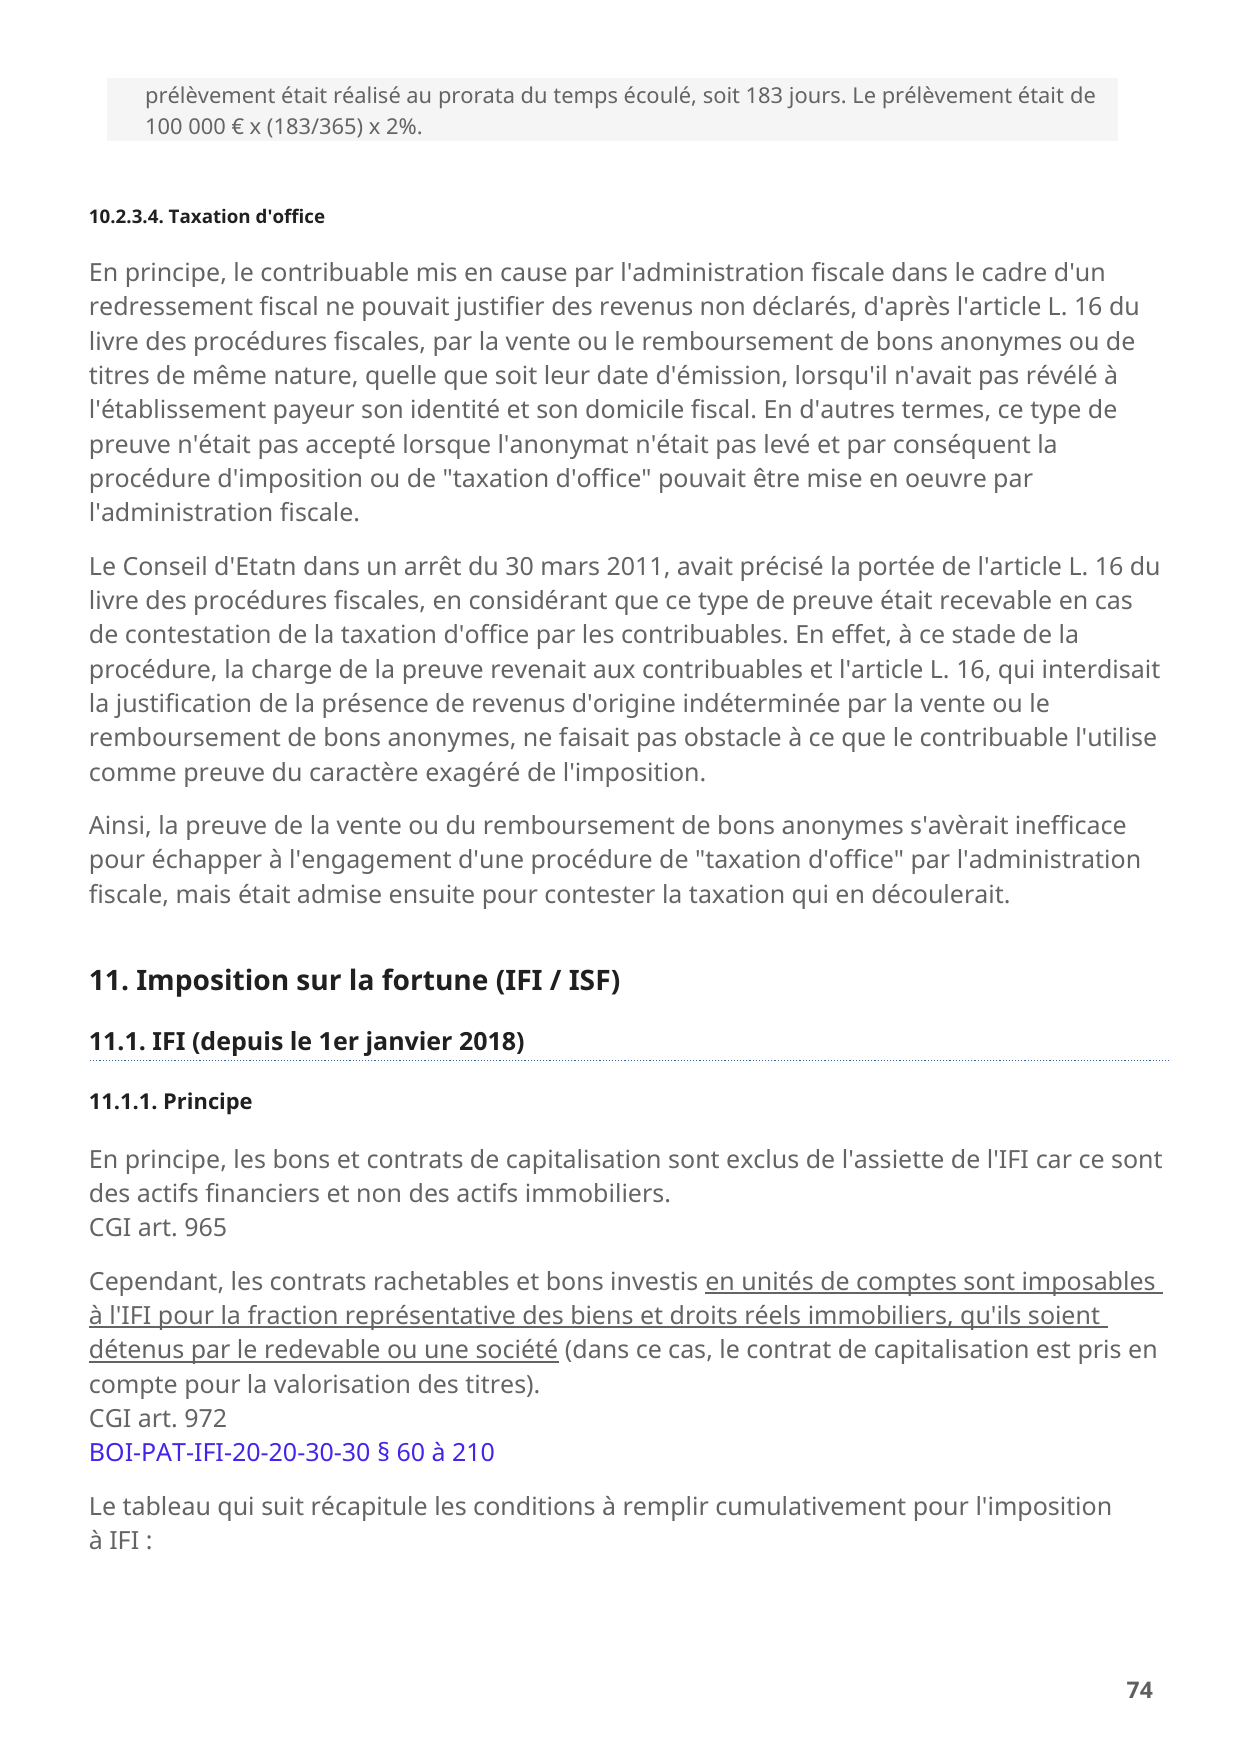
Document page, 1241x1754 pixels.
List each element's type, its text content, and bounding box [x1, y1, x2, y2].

text En principe, les bons et contrats de capitalisation sont exclus de l'assiette de l'IFI car ce sont des actifs financiers et non des actifs immobiliers. CGI art. 965 [89, 1141, 1169, 1244]
text Le tableau qui suit récapitule les conditions à remplir cumulativement pour l'imposition à IFI : [89, 1488, 1169, 1557]
subtitle 11. Imposition sur la fortune (IFI / ISF) [89, 960, 1169, 999]
subtitle 10.2.3.4. Taxation d'office [89, 203, 1169, 229]
text Le Conseil d'Etatn dans un arrêt du 30 mars 2011, avait précisé la portée de l'article L. 16 du livre des procédures fiscales, en considérant que ce type de preuve était recevable en cas de contestation de la taxation d'office par les contribuables. En effet, à ce stade de la procédure, la charge de la preuve revenait aux contribuables et l'article L. 16, qui interdisait la justification de la présence de revenus d'origine indéterminée par la vente ou le remboursement de bons anonymes, ne faisait pas obstacle à ce que le contribuable l'utilise comme preuve du caractère exagéré de l'imposition. [89, 548, 1169, 788]
subtitle 11.1. IFI (depuis le 1er janvier 2018) [89, 1024, 1169, 1061]
text Ainsi, la preuve de la vente ou du remboursement de bons anonymes s'avèrait inefficace pour échapper à l'engagement d'une procédure de "taxation d'office" par l'administration fiscale, mais était admise ensuite pour contester la taxation qui en découlerait. [89, 807, 1169, 910]
subtitle 11.1.1. Principe [89, 1086, 1169, 1116]
text En principe, le contribuable mis en cause par l'administration fiscale dans le cadre d'un redressement fiscal ne pouvait justifier des revenus non déclarés, d'après l'article L. 16 du livre des procédures fiscales, par la vente ou le remboursement de bons anonymes ou de titres de même nature, quelle que soit leur date d'émission, lorsqu'il n'avait pas révélé à l'établissement payeur son identité et son domicile fiscal. En d'autres termes, ce type de preuve n'était pas accepté lorsque l'anonymat n'était pas levé et par conséquent la procédure d'imposition ou de "taxation d'office" pouvait être mise en oeuvre par l'administration fiscale. [89, 254, 1169, 529]
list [107, 78, 1118, 141]
text Cependant, les contrats rachetables et bons investis en unités de comptes sont imposables à l'IFI pour la fraction représentative des biens et droits réels immobiliers, qu'ils soient détenus par le redevable ou une société (dans ce cas, le contrat de capitalisation est pris en compte pour la valorisation des titres). CGI art. 972 BOI-PAT-IFI-20-20-30-30 § 60 à 210 [89, 1263, 1169, 1469]
